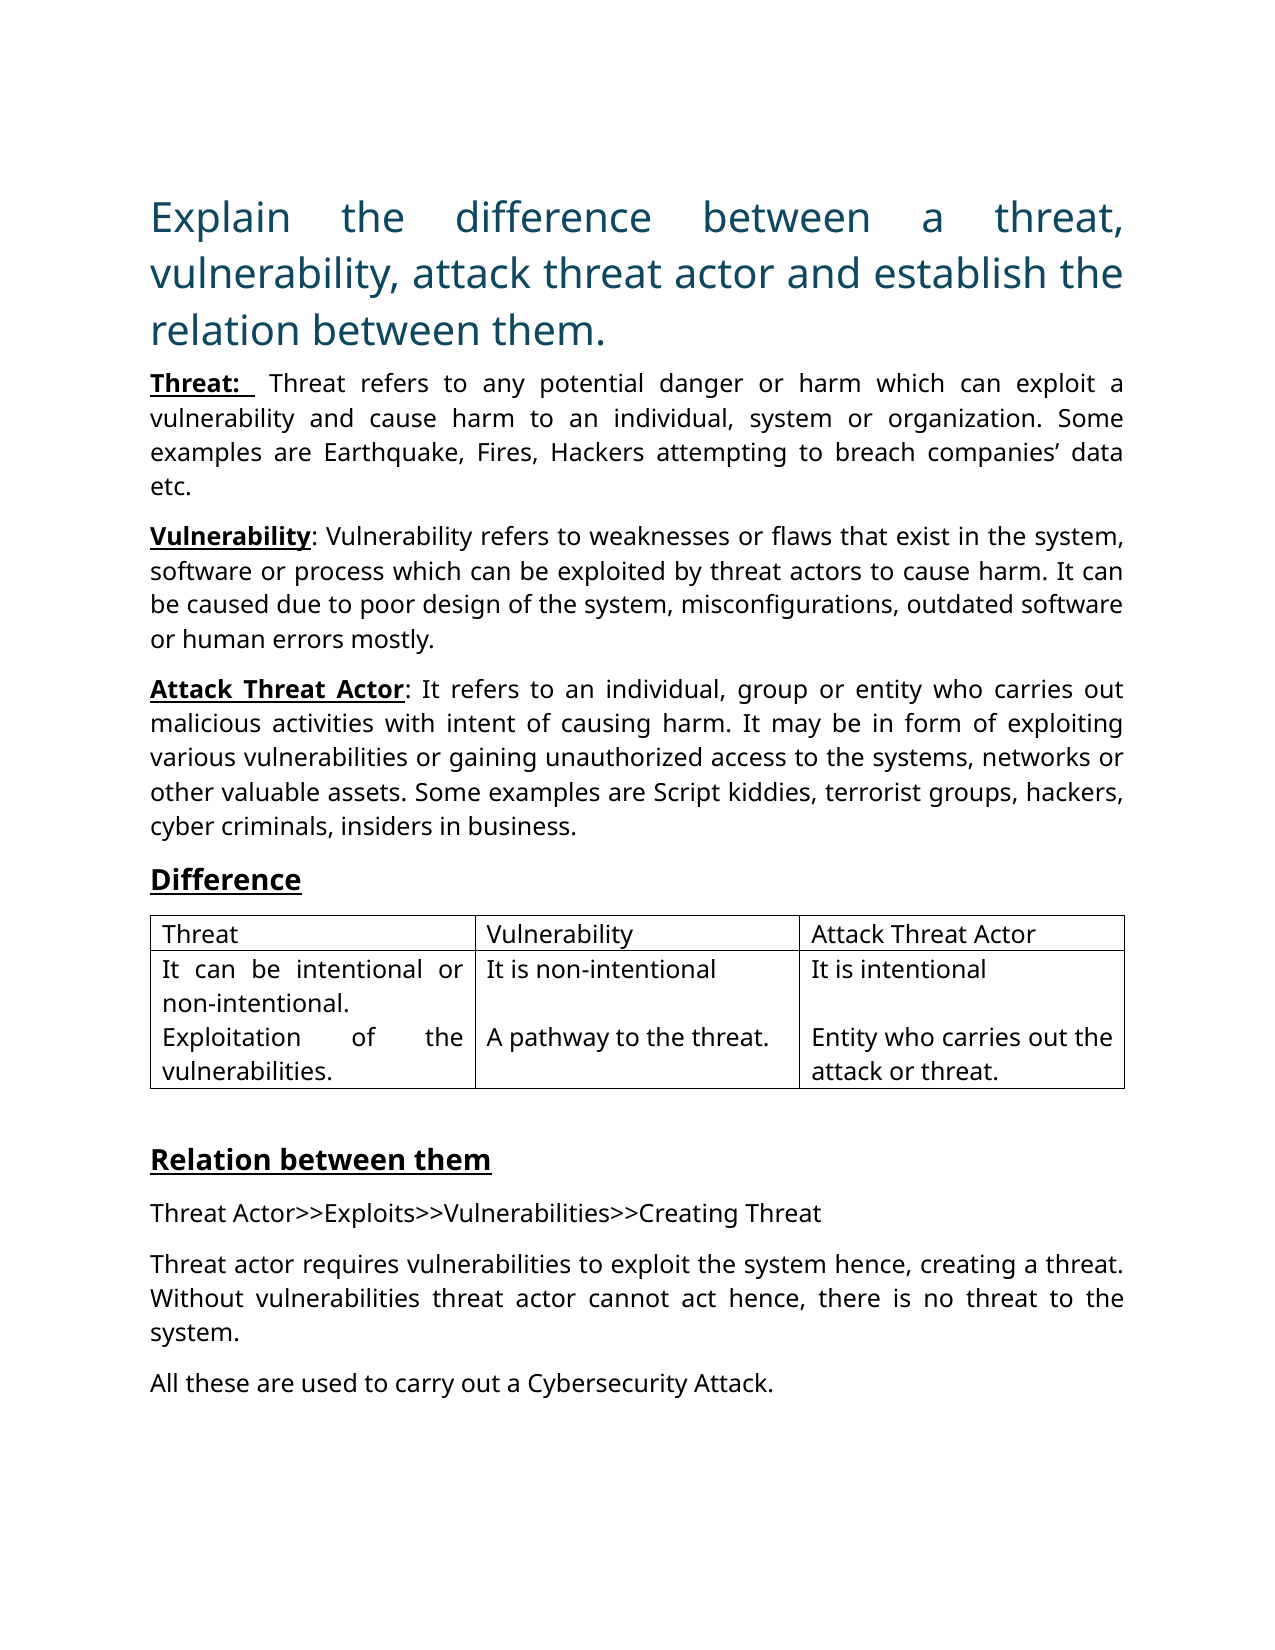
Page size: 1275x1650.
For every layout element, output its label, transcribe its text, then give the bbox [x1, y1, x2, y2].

table_header Threat [151, 916, 475, 950]
text Threat actor requires vulnerabilities to exploit the system hence, creating a threat. Without vulnerabilities threat actor cannot act hence, there is no threat to the system. [150, 1247, 1125, 1349]
text All these are used to carry out a Cybersecurity Attack. [150, 1365, 1125, 1399]
subtitle Explain the difference between a threat, vulnerability, attack threat actor and establish the relation between them. [150, 187, 1125, 358]
table_cell It is non-intentional A pathway to the threat. [476, 951, 799, 1088]
text Vulnerability: Vulnerability refers to weaknesses or flaws that exist in the system, software or process which can be exploited by threat actors to cause harm. It can be caused due to poor design of the system, misconfigurations, outdated software or human errors mostly. [150, 519, 1125, 655]
table_header Attack Threat Actor [800, 916, 1124, 950]
text Threat: Threat refers to any potential danger or harm which can exploit a vulnerability and cause harm to an individual, system or organization. Some examples are Earthquake, Fires, Hackers attempting to breach companies’ data etc. [150, 366, 1125, 502]
table_cell It can be intentional or non-intentional. Exploitation of the vulnerabilities. [151, 951, 475, 1088]
table_cell It is intentional Entity who carries out the attack or threat. [800, 951, 1124, 1088]
text Relation between them [150, 1139, 1125, 1179]
text Difference [150, 859, 1125, 899]
text Threat Actor>>Exploits>>Vulnerabilities>>Creating Threat [150, 1196, 1125, 1230]
text Attack Threat Actor: It refers to an individual, group or entity who carries out malicious activities with intent of causing harm. It may be in form of exploiting various vulnerabilities or gaining unauthorized access to the systems, networks or other valuable assets. Some examples are Script kiddies, terrorist groups, hackers, cyber criminals, insiders in business. [150, 672, 1125, 842]
table_header Vulnerability [476, 916, 799, 950]
